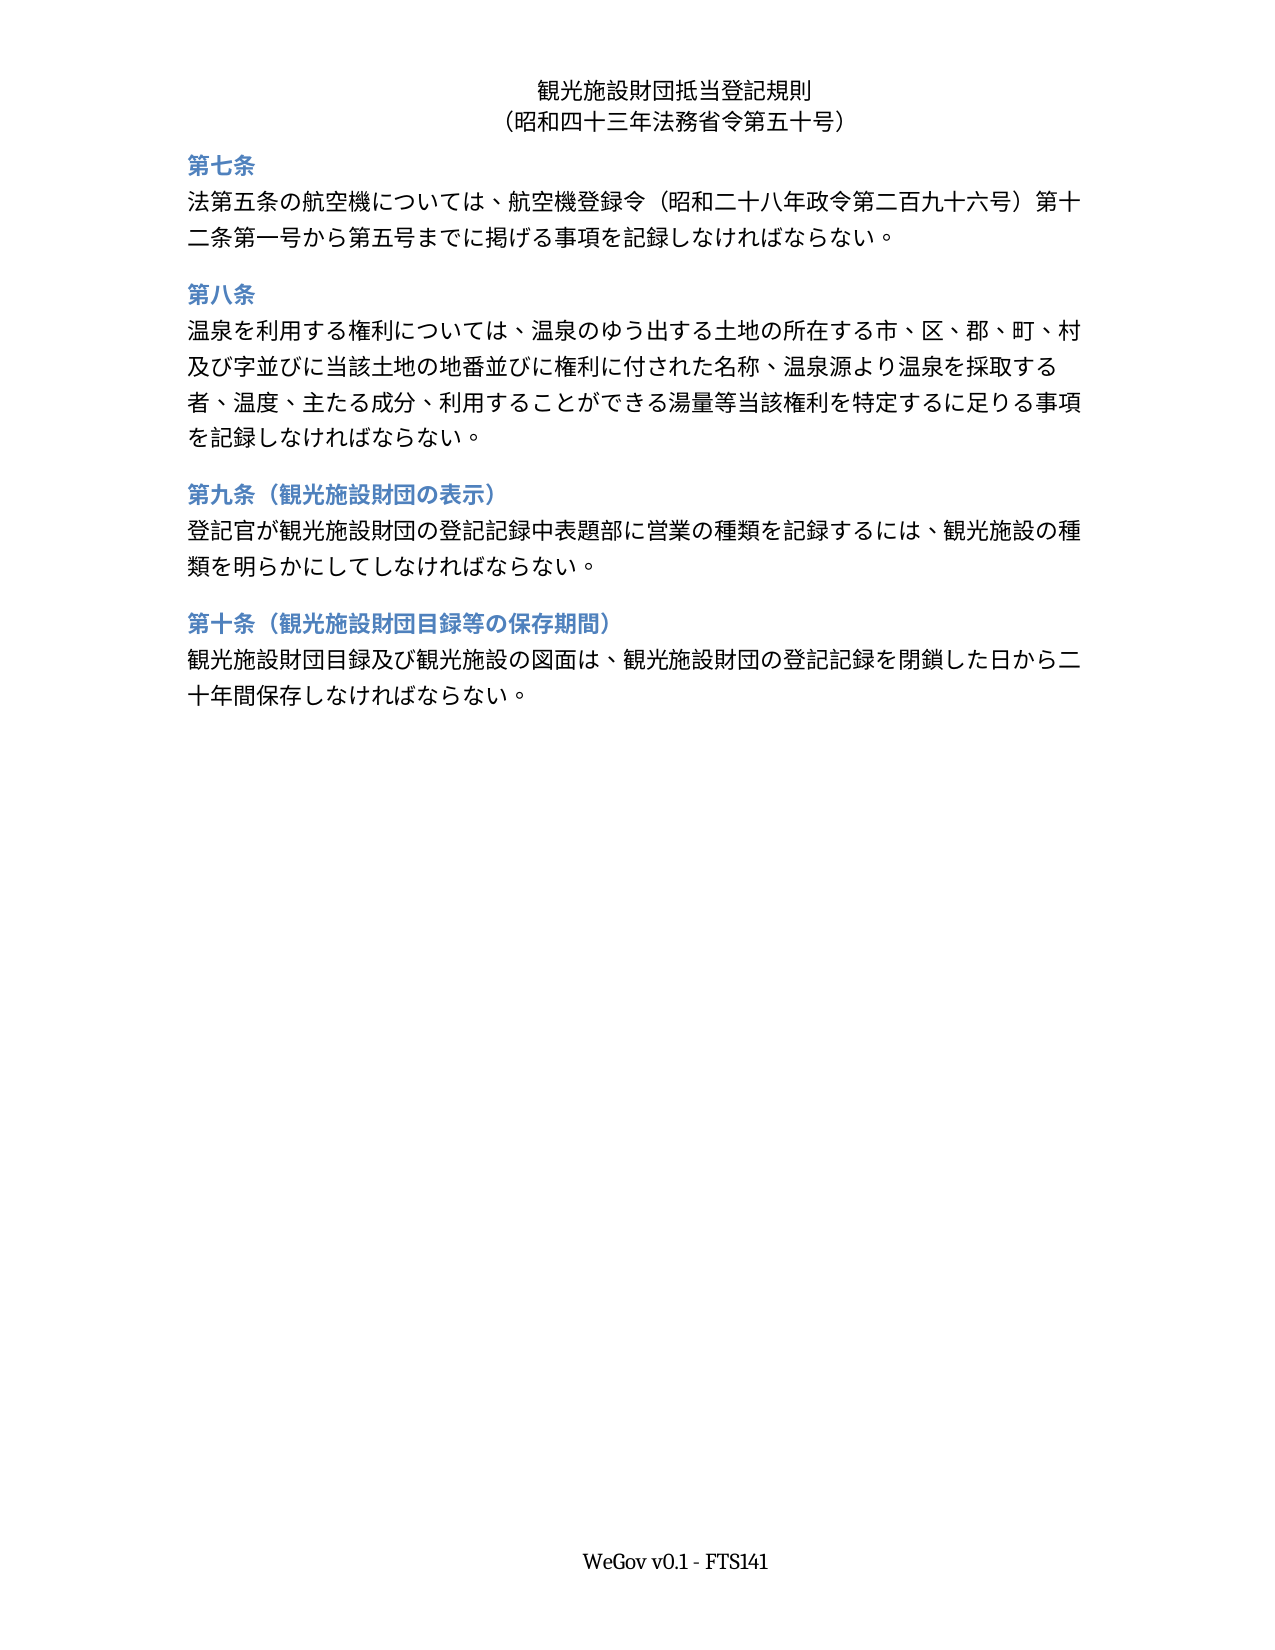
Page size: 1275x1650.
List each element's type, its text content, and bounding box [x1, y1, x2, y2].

text 温泉を利用する権利については、温泉のゆう出する土地の所在する市、区、郡、町、村及び字並びに当該土地の地番並びに権利に付された名称、温泉源より温泉を採取する者、温度、主たる成分、利用することができる湯量等当該権利を特定するに足りる事項を記録しなければならない。 [187, 314, 1087, 454]
text 登記官が観光施設財団の登記記録中表題部に営業の種類を記録するには、観光施設の種類を明らかにしてしなければならない。 [187, 515, 1087, 582]
subtitle 第十条（観光施設財団目録等の保存期間） [187, 608, 1087, 639]
subtitle 第七条 [187, 150, 1087, 181]
text 観光施設財団目録及び観光施設の図面は、観光施設財団の登記記録を閉鎖した日から二十年間保存しなければならない。 [187, 644, 1087, 711]
text 法第五条の航空機については、航空機登録令（昭和二十八年政令第二百九十六号）第十二条第一号から第五号までに掲げる事項を記録しなければならない。 [187, 186, 1087, 253]
subtitle 第九条（観光施設財団の表示） [187, 479, 1087, 510]
subtitle 第八条 [187, 279, 1087, 310]
